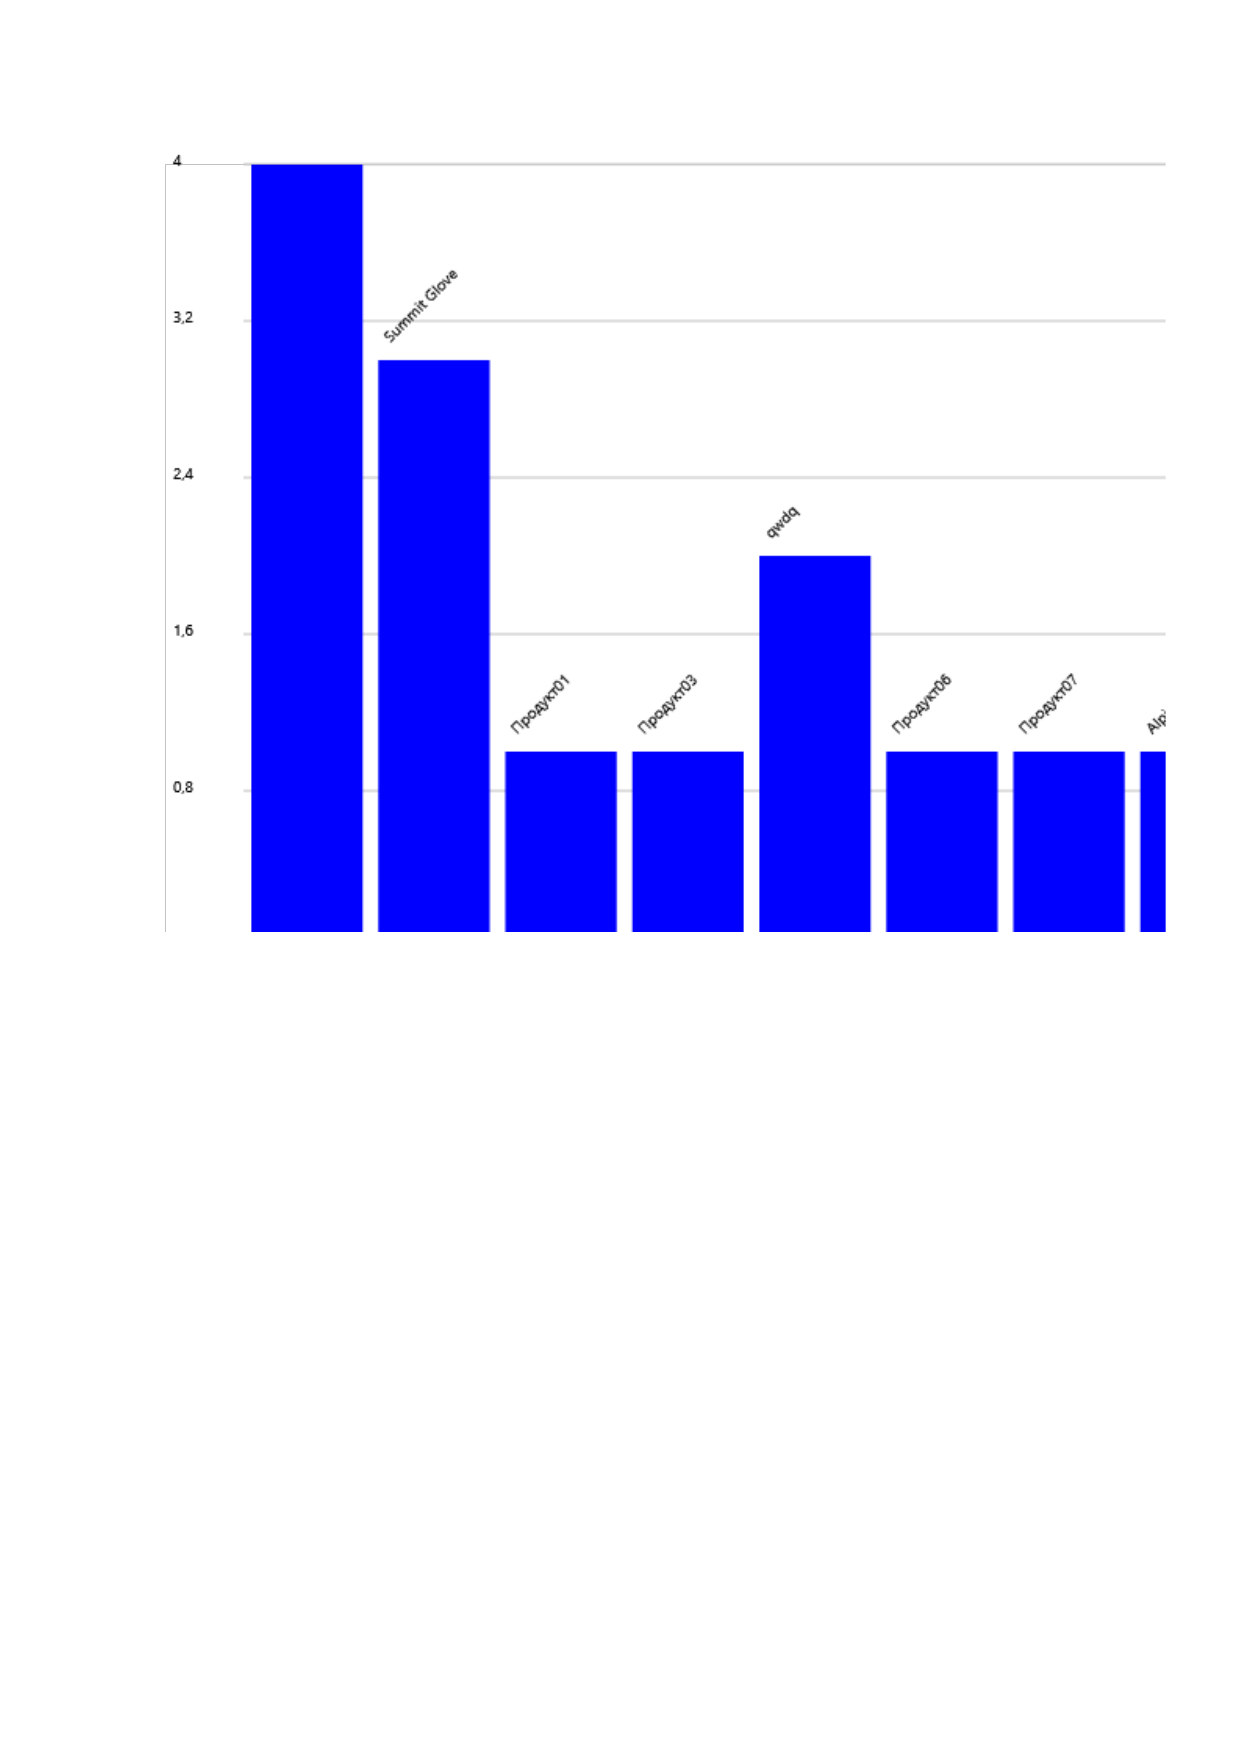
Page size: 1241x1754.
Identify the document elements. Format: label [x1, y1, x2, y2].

picture [150, 150, 1166, 932]
